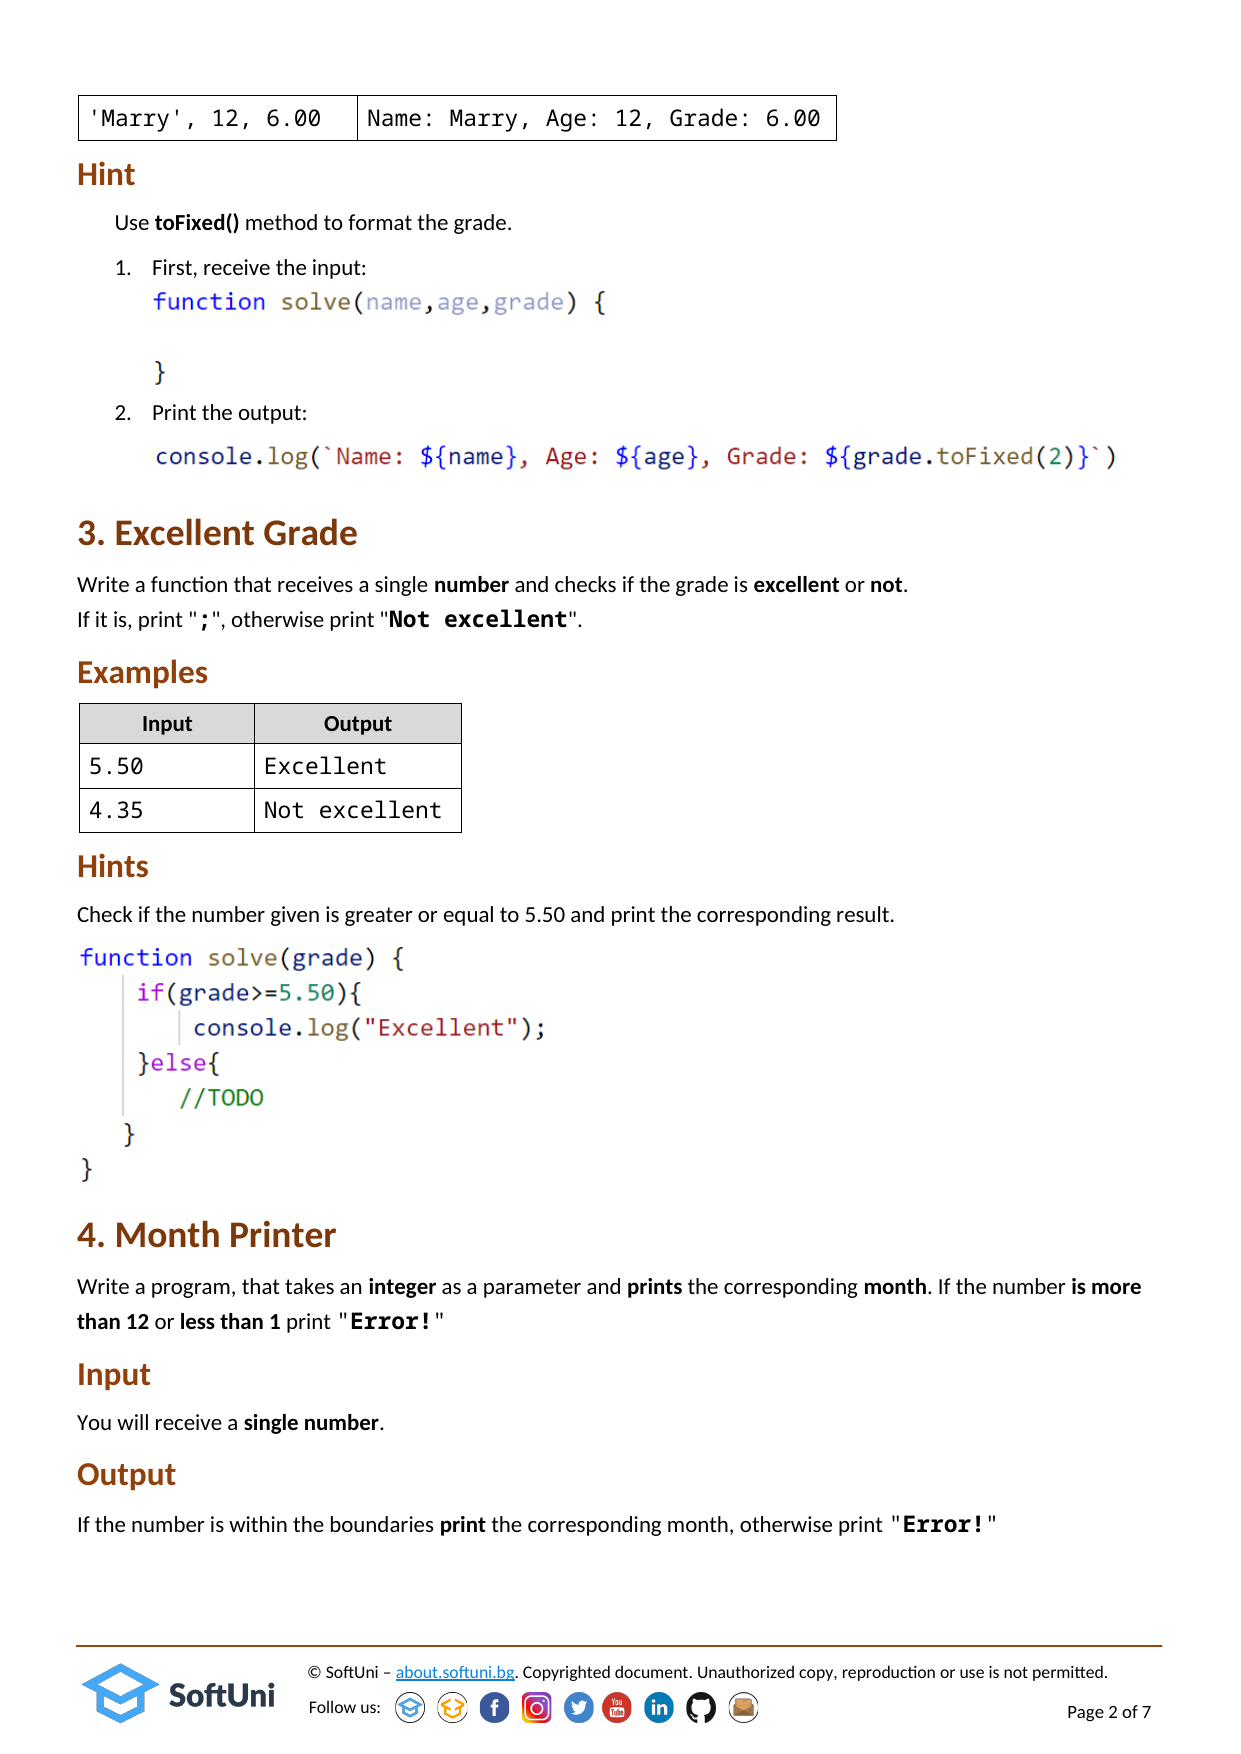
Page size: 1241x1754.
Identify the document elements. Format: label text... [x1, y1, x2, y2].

subtitle Hints [77, 845, 1163, 886]
picture [395, 1692, 425, 1723]
subtitle Hint [77, 153, 1163, 194]
picture [665, 1714, 674, 1723]
text You will receive a single number. [77, 1408, 1163, 1437]
table_cell 5.50 [80, 744, 254, 787]
table_header Input [80, 704, 254, 743]
picture [75, 1658, 281, 1729]
table_cell Excellent [255, 744, 461, 787]
picture [644, 1692, 653, 1701]
picture [686, 1692, 716, 1723]
subtitle Excellent Grade [77, 509, 1163, 555]
table_cell 4.35 [80, 789, 254, 832]
table_cell Not excellent [255, 789, 461, 832]
list First, receive the input: [114, 253, 1163, 281]
picture [522, 1692, 552, 1723]
picture [479, 1692, 510, 1723]
text Write a function that receives a single number and checks if the grade is excellent or not. If it is, print ";", otherwise print "Not excellent". [77, 570, 1163, 634]
picture [437, 1692, 468, 1723]
subtitle Output [77, 1453, 1163, 1494]
table_cell 'Marry', 12, 6.00 [79, 96, 357, 139]
subtitle Month Printer [77, 1211, 1163, 1257]
picture [564, 1692, 594, 1723]
table_header Output [255, 704, 461, 743]
picture [644, 1714, 653, 1723]
picture [665, 1692, 674, 1701]
text Check if the number given is greater or equal to 5.50 and print the corresponding result. [77, 900, 1163, 928]
subtitle Examples [77, 651, 1163, 692]
picture [151, 430, 1137, 485]
picture [151, 285, 630, 394]
text If the number is within the boundaries print the corresponding month, otherwise print "Error!" [77, 1508, 1163, 1539]
list Print the output: [114, 398, 1163, 426]
table_cell Name: Marry, Age: 12, Grade: 6.00 [358, 96, 836, 139]
text Write a program, that takes an integer as a parameter and prints the corresponding month. If the number is more than 12 or less than 1 print "Error!" [77, 1272, 1163, 1336]
text Use toFixed() method to format the grade. [114, 208, 1163, 236]
picture [602, 1692, 632, 1723]
picture [76, 945, 585, 1187]
picture [728, 1692, 759, 1723]
picture [658, 1705, 667, 1714]
subtitle Input [77, 1353, 1163, 1394]
